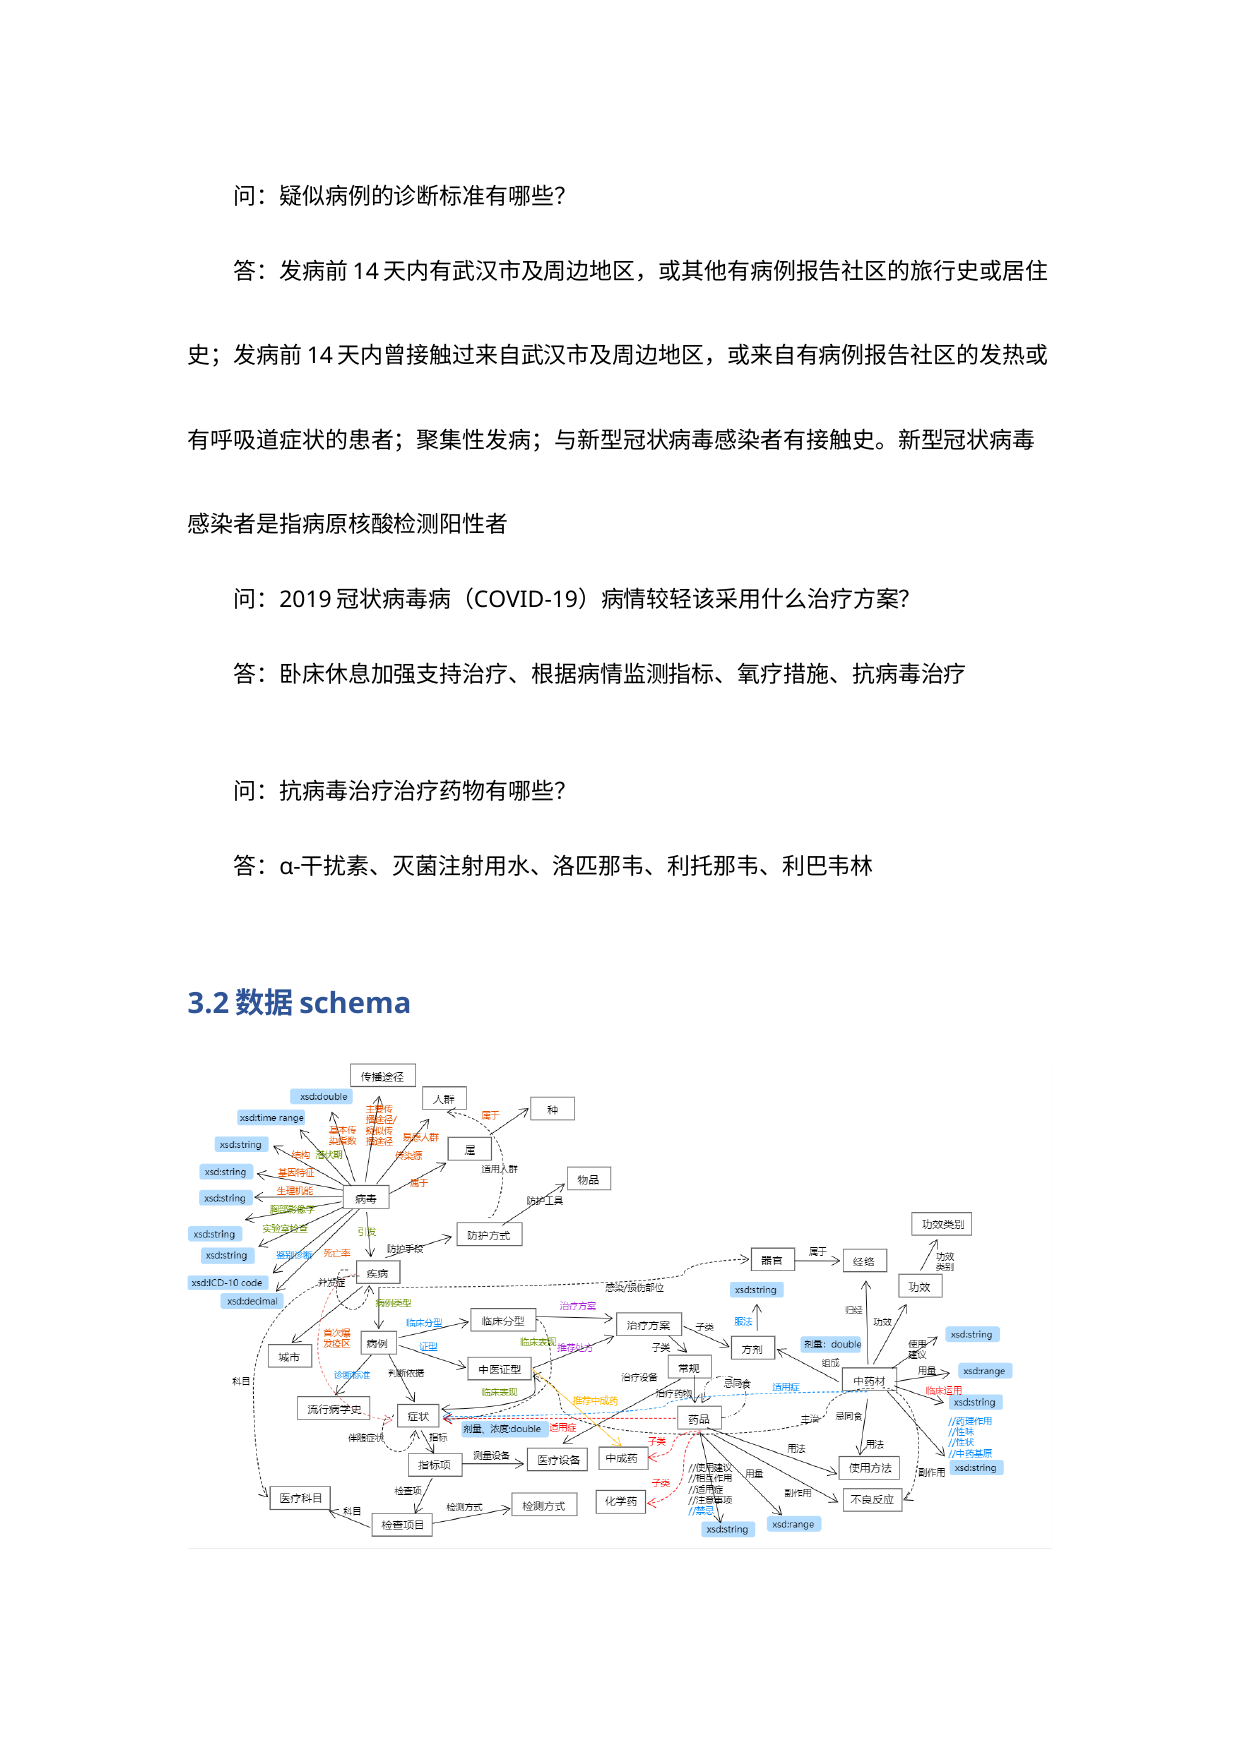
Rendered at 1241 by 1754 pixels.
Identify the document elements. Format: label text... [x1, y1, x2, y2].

text 问：疑似病例的诊断标准有哪些？ [187, 162, 1053, 227]
text 问：2019冠状病毒病（COVID-19）病情较轻该采用什么治疗方案？ [187, 565, 1053, 630]
text 答：α-干扰素、灭菌注射用水、洛匹那韦、利托那韦、利巴韦林 [187, 832, 1053, 897]
text 答：发病前14天内有武汉市及周边地区，或其他有病例报告社区的旅行史或居住史；发病前14天内曾接触过来自武汉市及周边地区，或来自有病例报告社区的发热或有呼吸道症状的患者；聚集性发病；与新型冠状病毒感染者有接触史。新型冠状病毒感染者是指病原核酸检测阳性者 [187, 237, 1053, 555]
picture [187, 1062, 1053, 1549]
text 3.2数据schema [187, 968, 1053, 1033]
text 问：抗病毒治疗治疗药物有哪些？ [187, 757, 1053, 822]
text 答：卧床休息加强支持治疗、根据病情监测指标、氧疗措施、抗病毒治疗 [187, 640, 1053, 705]
